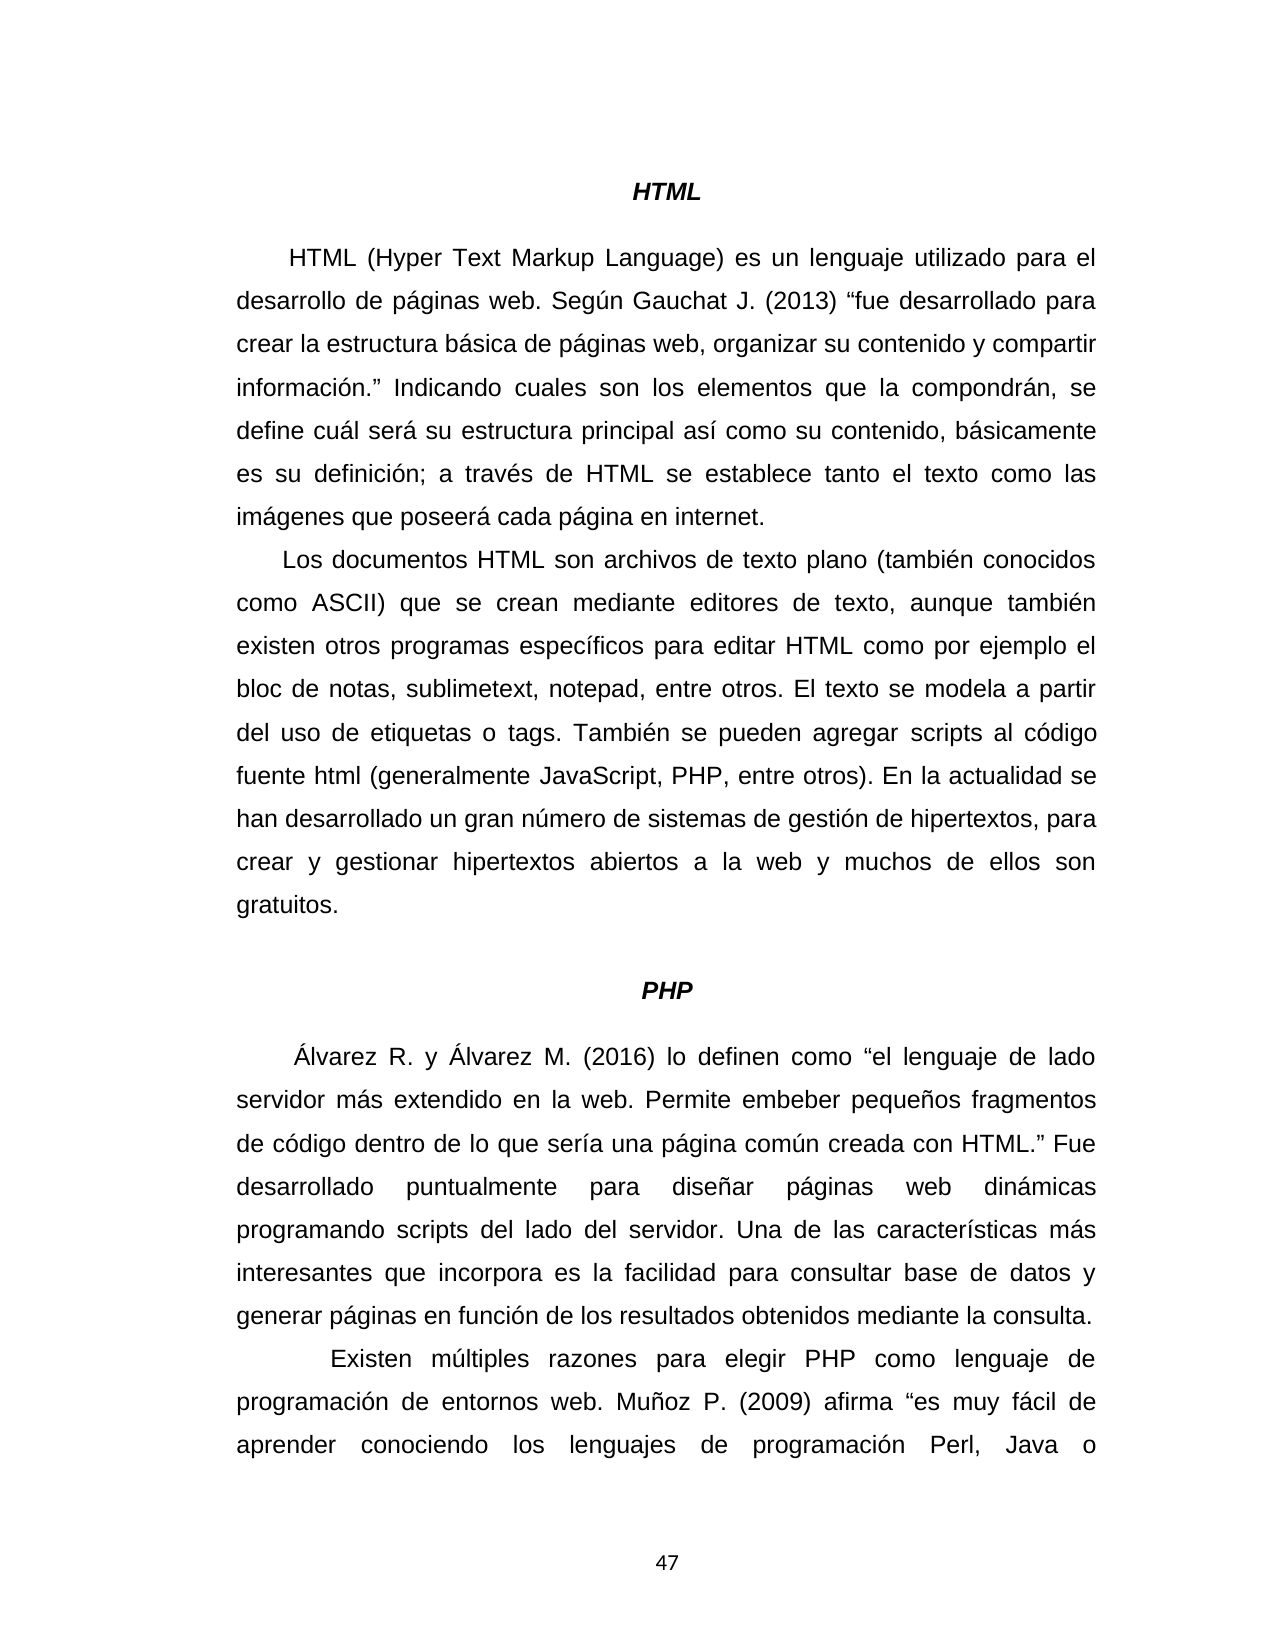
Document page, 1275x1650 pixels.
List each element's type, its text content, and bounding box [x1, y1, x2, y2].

text HTML (Hyper Text Markup Language) es un lenguaje utilizado para el desarrollo de páginas web. Según Gauchat J. (2013) “fue desarrollado para crear la estructura básica de páginas web, organizar su contenido y compartir información.” Indicando cuales son los elementos que la compondrán, se define cuál será su estructura principal así como su contenido, básicamente es su definición; a través de HTML se establece tanto el texto como las imágenes que poseerá cada página en internet. [236, 243, 1098, 531]
text PHP [236, 976, 1098, 1005]
text HTML [236, 177, 1098, 206]
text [236, 1344, 1098, 1459]
text Los documentos HTML son archivos de texto plano (también conocidos como ASCII) que se crean mediante editores de texto, aunque también existen otros programas específicos para editar HTML como por ejemplo el bloc de notas, sublimetext, notepad, entre otros. El texto se modela a partir del uso de etiquetas o tags. También se pueden agregar scripts al código fuente html (generalmente JavaScript, PHP, entre otros). En la actualidad se han desarrollado un gran número de sistemas de gestión de hipertextos, para crear y gestionar hipertextos abiertos a la web y muchos de ellos son gratuitos. [236, 545, 1098, 919]
text Álvarez R. y Álvarez M. (2016) lo definen como “el lenguaje de lado servidor más extendido en la web. Permite embeber pequeños fragmentos de código dentro de lo que sería una página común creada con HTML.” Fue desarrollado puntualmente para diseñar páginas web dinámicas programando scripts del lado del servidor. Una de las características más interesantes que incorpora es la facilidad para consultar base de datos y generar páginas en función de los resultados obtenidos mediante la consulta. [236, 1042, 1098, 1330]
